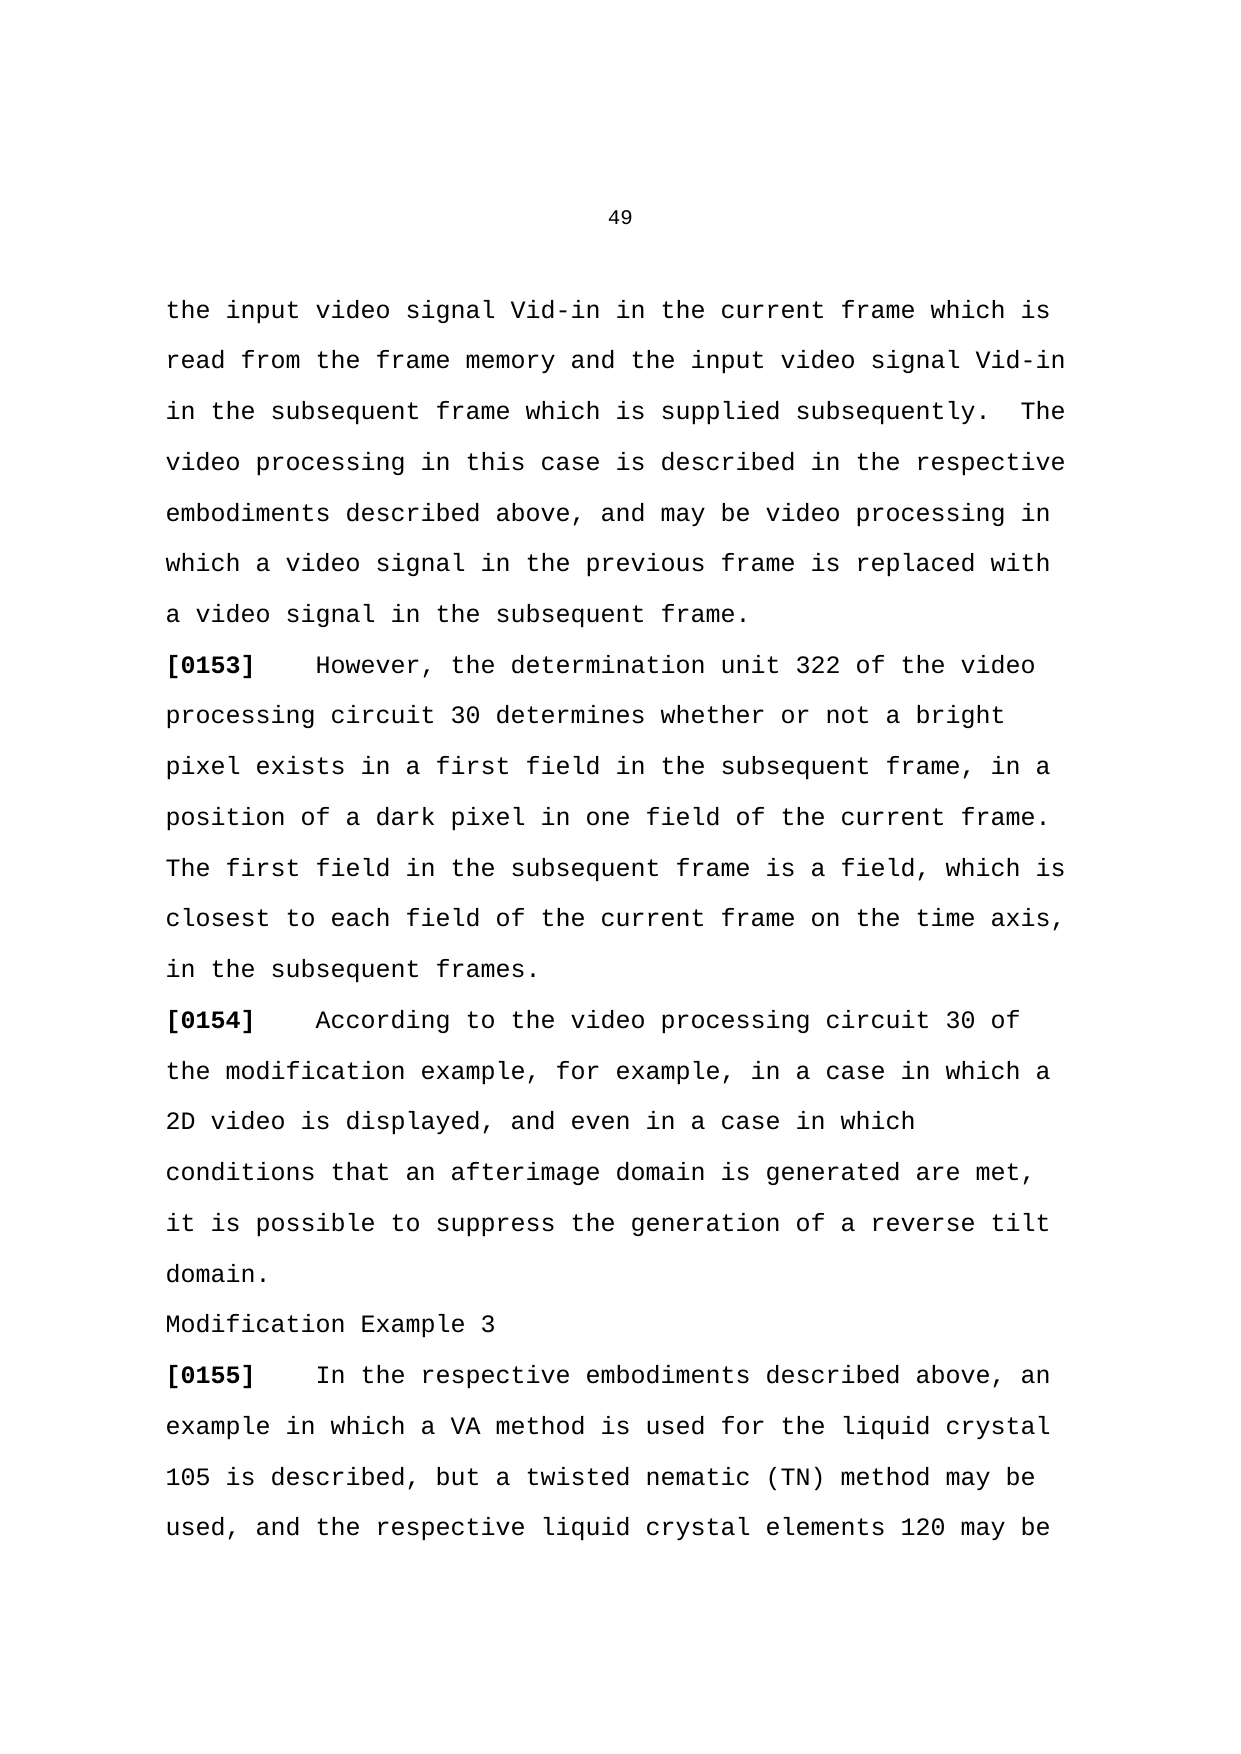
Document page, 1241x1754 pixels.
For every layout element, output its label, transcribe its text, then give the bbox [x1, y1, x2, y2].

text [165, 278, 1075, 633]
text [165, 1343, 1075, 1546]
text [0153] However, the determination unit 322 of the video processing circuit 30 determines whether or not a bright pixel exists in a first field in the subsequent frame, in a position of a dark pixel in one field of the current frame. The first field in the subsequent frame is a field, which is closest to each field of the current frame on the time axis, in the subsequent frames. [165, 633, 1075, 988]
text Modification Example 3 [165, 1292, 1075, 1343]
text [0154] According to the video processing circuit 30 of the modification example, for example, in a case in which a 2D video is displayed, and even in a case in which conditions that an afterimage domain is generated are met, it is possible to suppress the generation of a reverse tilt domain. [165, 988, 1075, 1292]
